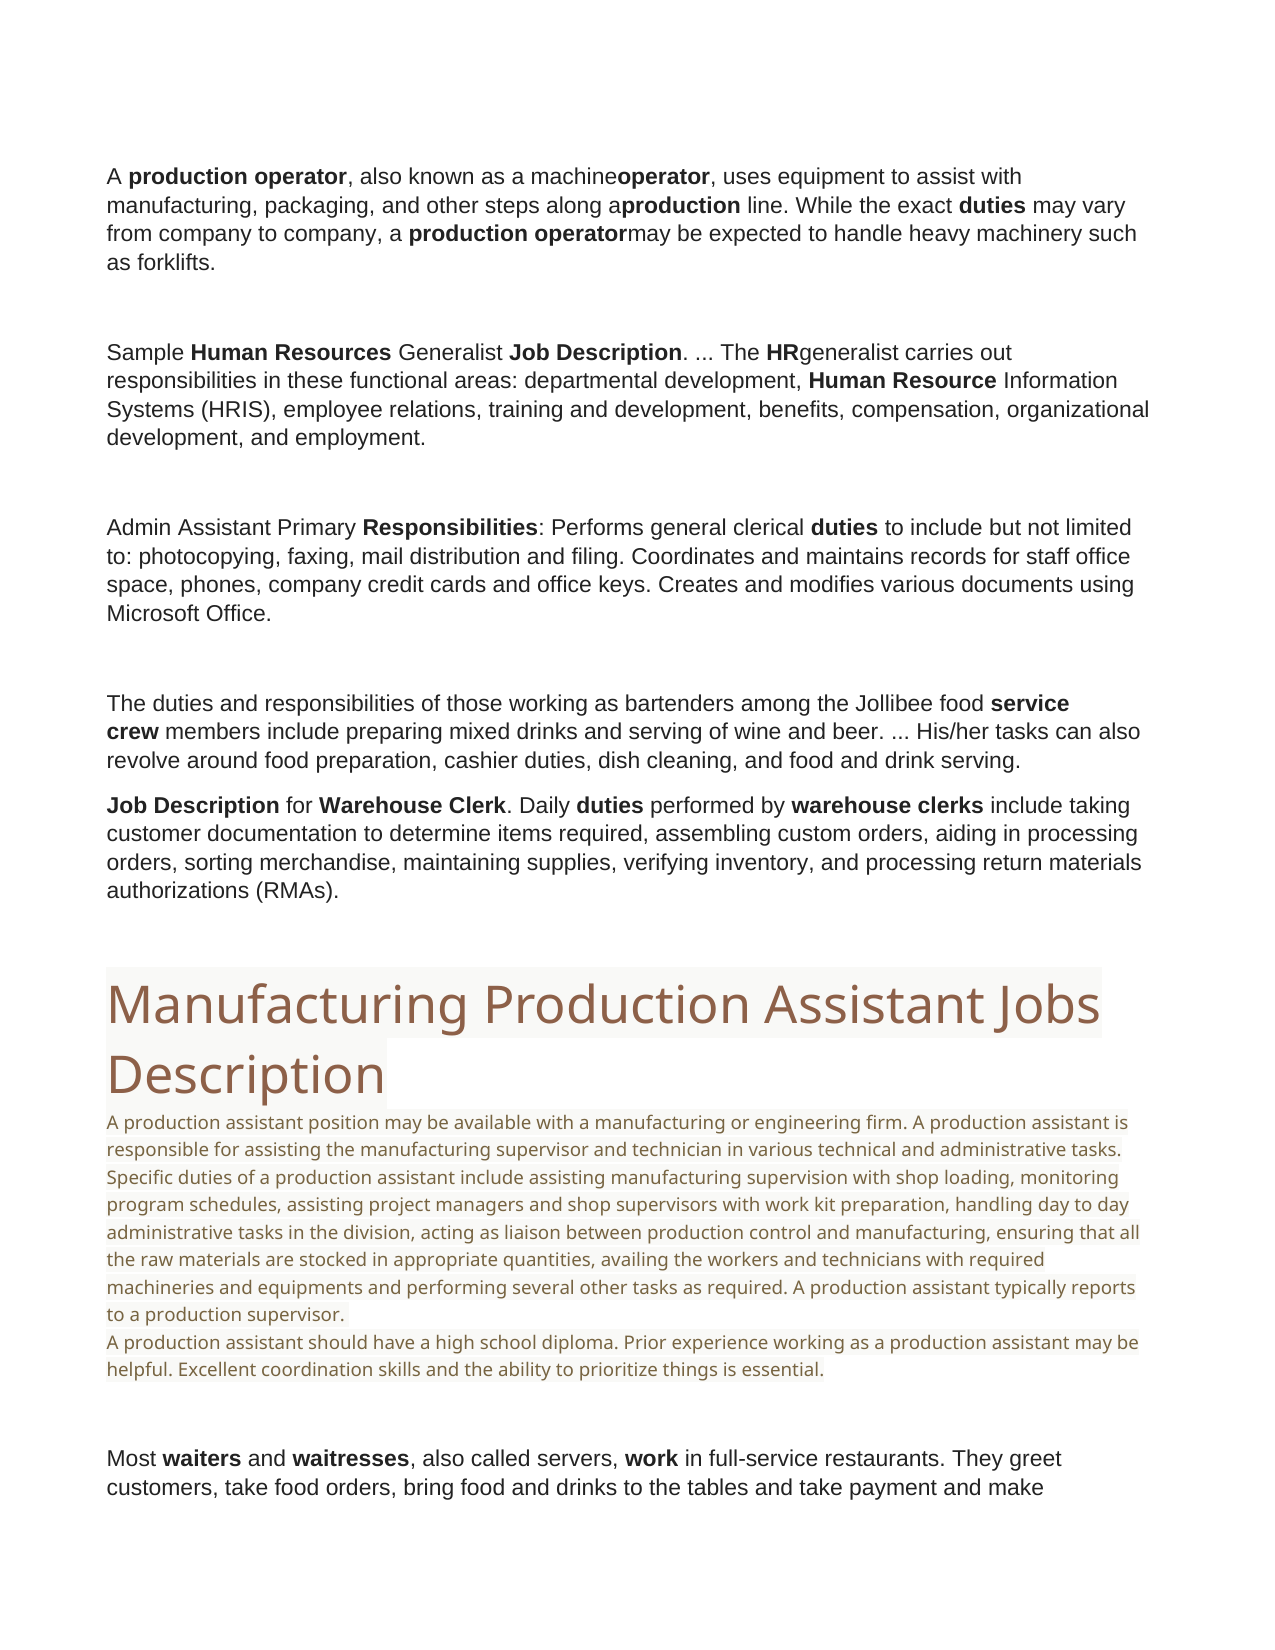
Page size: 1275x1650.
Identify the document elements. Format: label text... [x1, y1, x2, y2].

text The duties and responsibilities of those working as bartenders among the Jollibee food service crew members include preparing mixed drinks and serving of wine and beer. ... His/her tasks can also revolve around food preparation, cashier duties, dish cleaning, and food and drink serving. [106, 690, 1157, 773]
text A production operator, also known as a machineoperator, uses equipment to assist with manufacturing, packaging, and other steps along aproduction line. While the exact duties may vary from company to company, a production operatormay be expected to handle heavy machinery such as forklifts. [106, 163, 1157, 275]
text Sample Human Resources Generalist Job Description. ... The HRgeneralist carries out responsibilities in these functional areas: departmental development, Human Resource Information Systems (HRIS), employee relations, training and development, benefits, compensation, organizational development, and employment. [106, 339, 1157, 450]
text Job Description for Warehouse Clerk. Daily duties performed by warehouse clerks include taking customer documentation to determine items required, assembling custom orders, aiding in processing orders, sorting merchandise, maintaining supplies, verifying inventory, and processing return materials authorizations (RMAs). [106, 792, 1157, 903]
text Admin Assistant Primary Responsibilities: Performs general clerical duties to include but not limited to: photocopying, faxing, mail distribution and filing. Coordinates and maintains records for staff office space, phones, company credit cards and office keys. Creates and modifies various documents using Microsoft Office. [106, 514, 1157, 626]
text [106, 1445, 1157, 1500]
subtitle Manufacturing Production Assistant Jobs Description [387, 967, 1157, 1109]
text A production assistant position may be available with a manufacturing or engineering firm. A production assistant is responsible for assisting the manufacturing supervisor and technician in various technical and administrative tasks. Specific duties of a production assistant include assisting manufacturing supervision with shop loading, monitoring program schedules, assisting project managers and shop supervisors with work kit preparation, handling day to day administrative tasks in the division, acting as liaison between production control and manufacturing, ensuring that all the raw materials are stocked in appropriate quantities, availing the workers and technicians with required machineries and equipments and performing several other tasks as required. A production assistant typically reports to a production supervisor. A production assistant should have a high school diploma. Prior experience working as a production assistant may be helpful. Excellent coordination skills and the ability to prioritize things is essential. [106, 1109, 1157, 1382]
